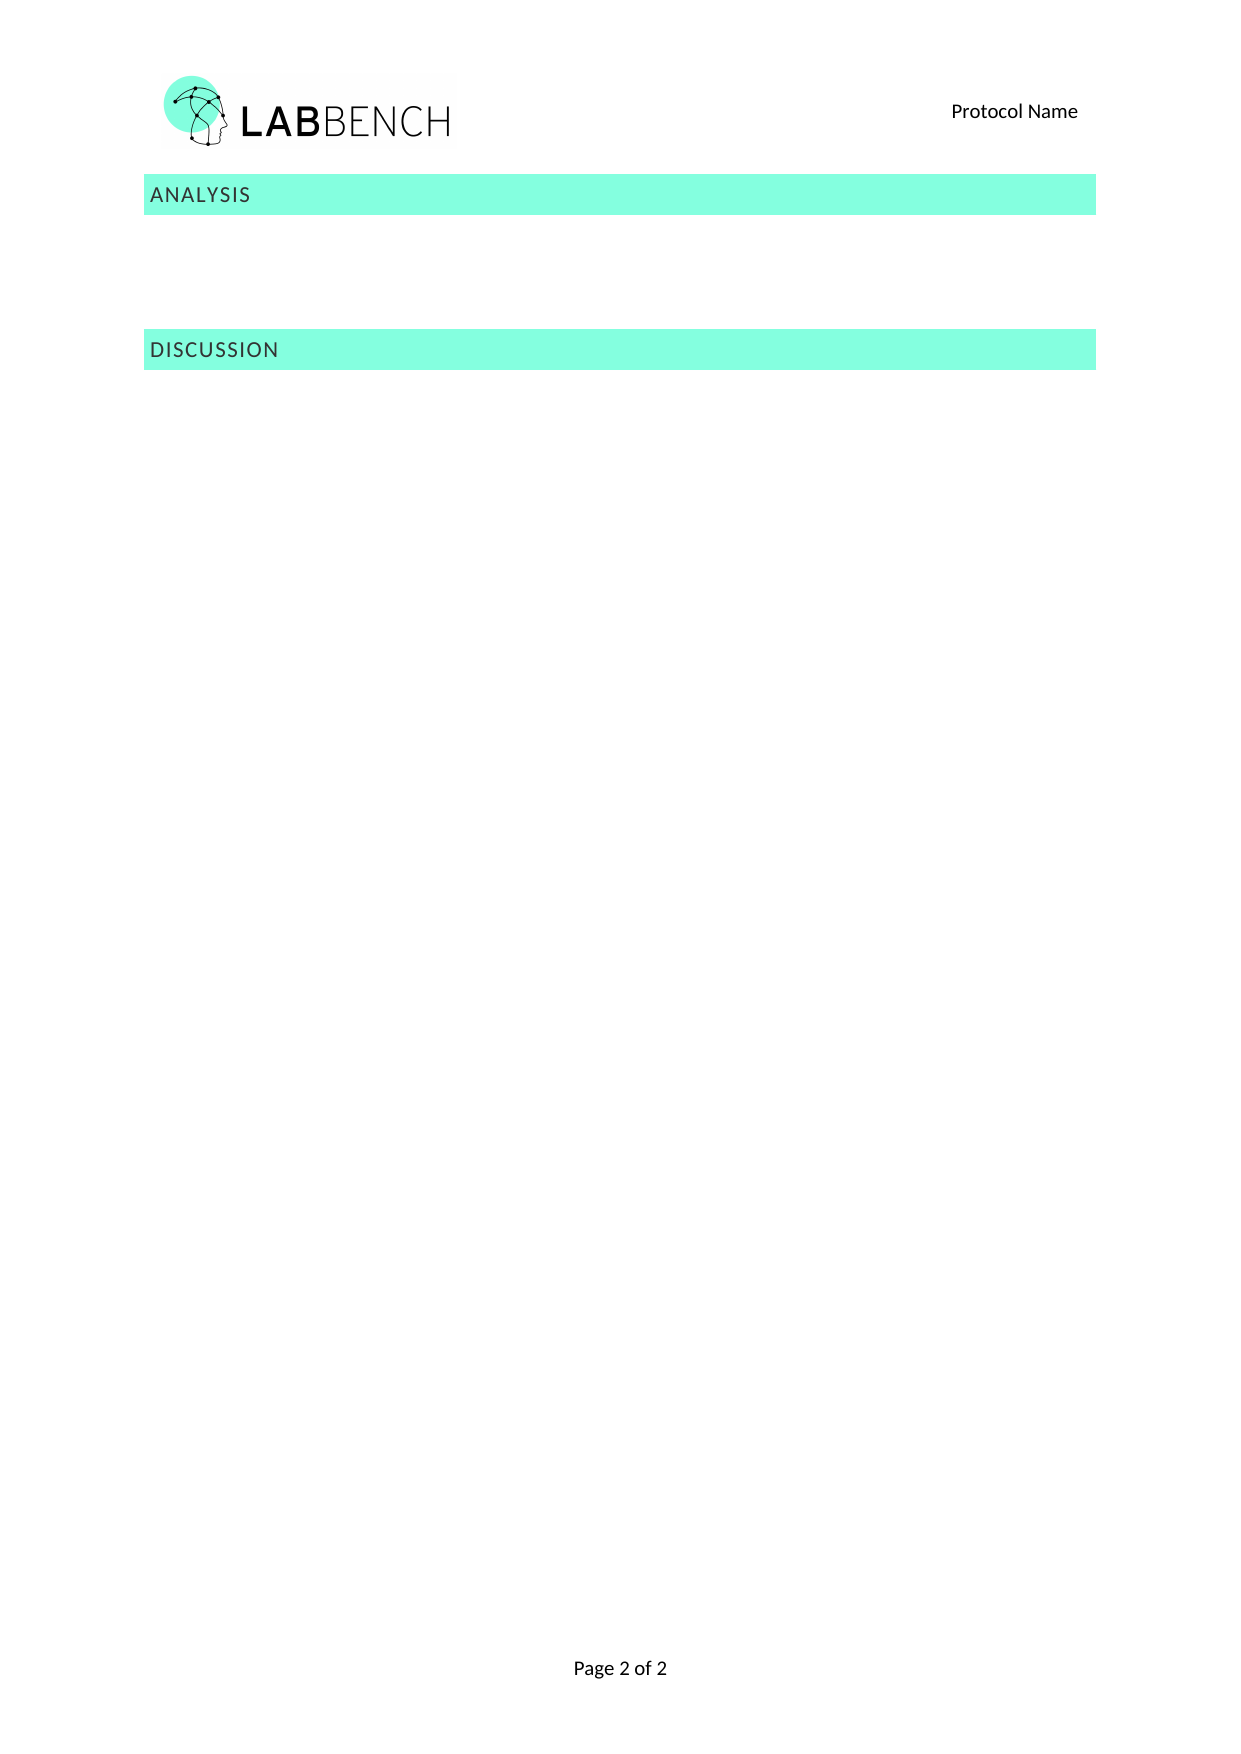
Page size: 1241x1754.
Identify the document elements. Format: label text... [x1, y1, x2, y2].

picture [161, 73, 457, 149]
subtitle Analysis [150, 180, 1090, 208]
subtitle Discussion [150, 336, 1090, 363]
